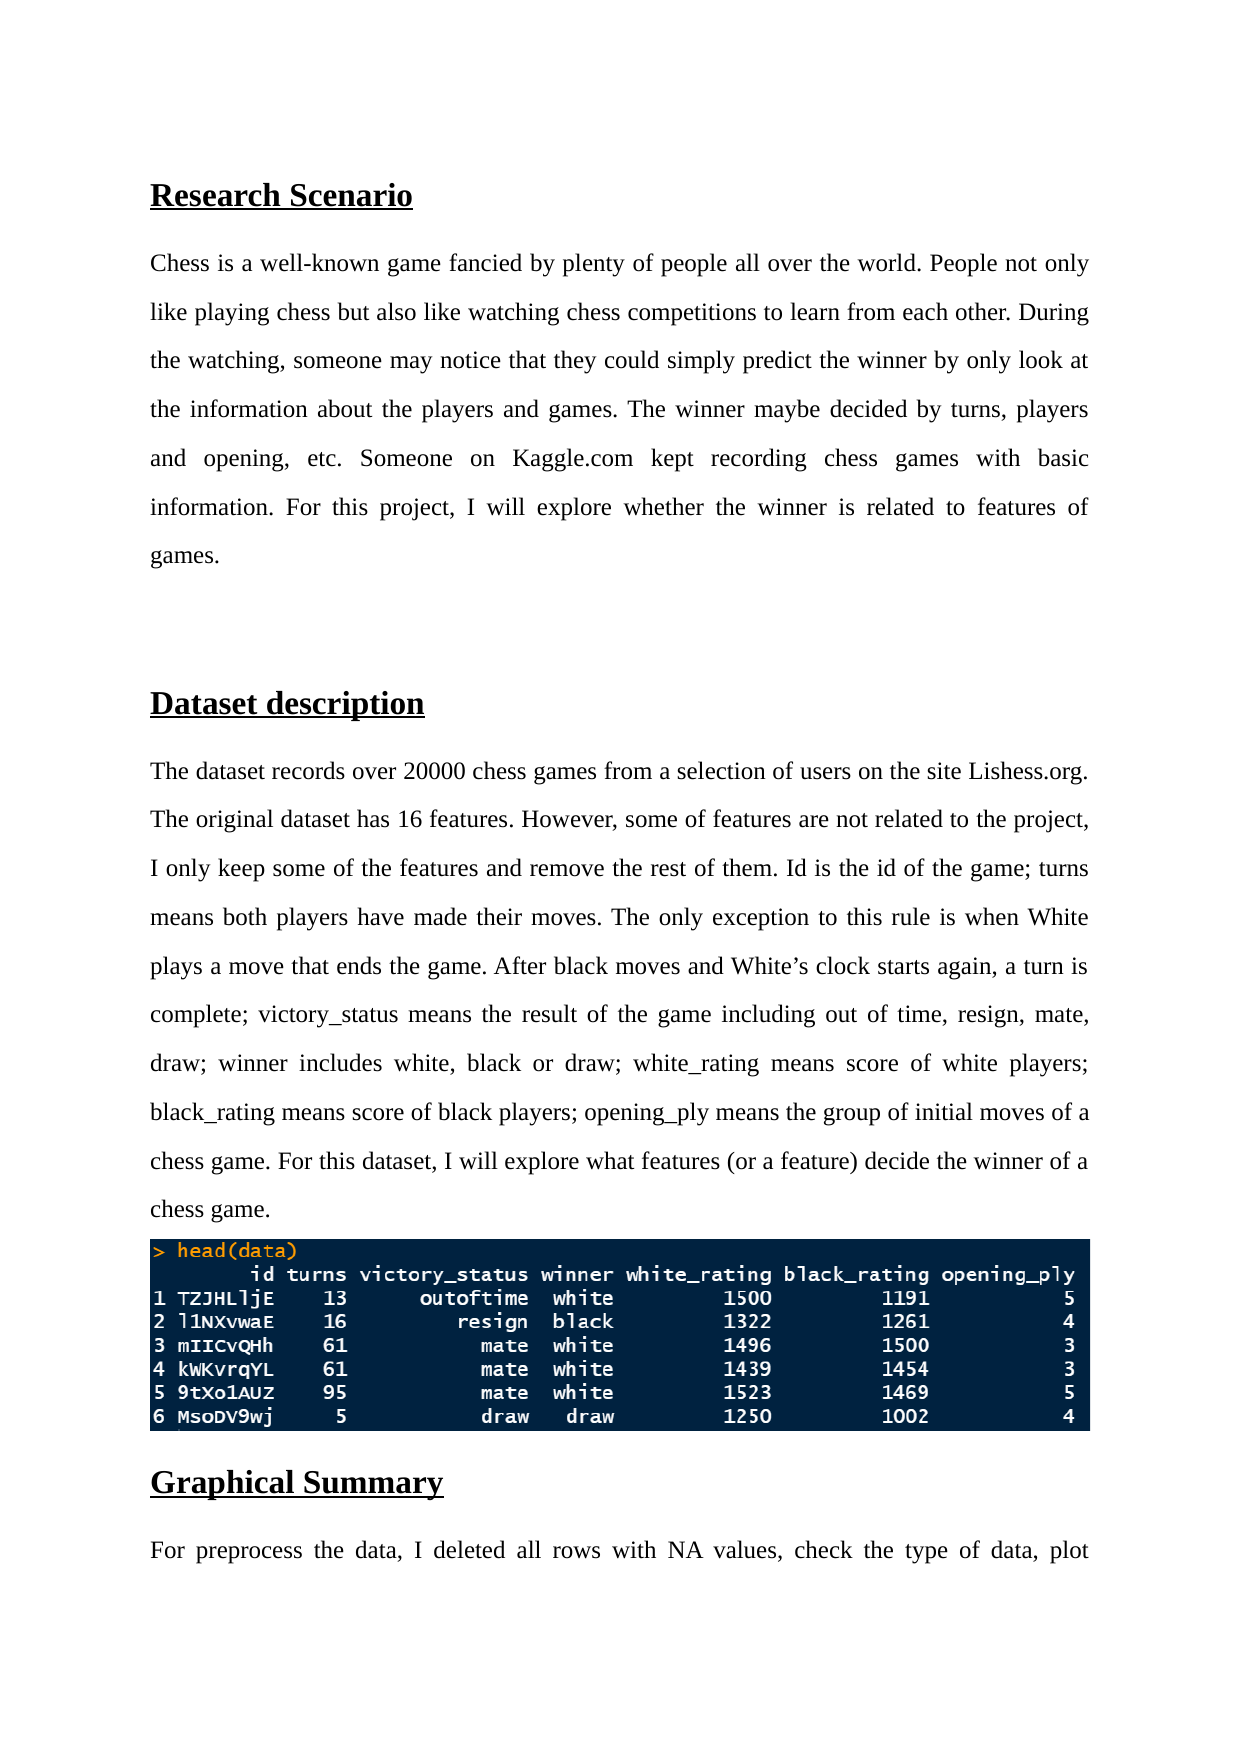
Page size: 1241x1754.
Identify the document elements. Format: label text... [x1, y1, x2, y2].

text Research Scenario [150, 162, 1090, 227]
text Graphical Summary [150, 1449, 1090, 1514]
text Dataset description [150, 670, 1090, 735]
text Chess is a well-known game fancied by plenty of people all over the world. People not only like playing chess but also like watching chess competitions to learn from each other. During the watching, someone may notice that they could simply predict the winner by only look at the information about the players and games. The winner maybe decided by turns, players and opening, etc. Someone on Kaggle.com kept recording chess games with basic information. For this project, I will explore whether the winner is related to features of games. [150, 246, 1090, 571]
text The dataset records over 20000 chess games from a selection of users on the site Lishess.org. The original dataset has 16 features. However, some of features are not related to the project, I only keep some of the features and remove the rest of them. Id is the id of the game; turns means both players have made their moves. The only exception to this rule is when White plays a move that ends the game. After black moves and White’s clock starts again, a turn is complete; victory_status means the result of the game including out of time, resign, mate, draw; winner includes white, black or draw; white_rating means score of white players; black_rating means score of black players; opening_ply means the group of initial moves of a chess game. For this dataset, I will explore what features (or a feature) decide the winner of a chess game. [150, 754, 1090, 1225]
picture [150, 1239, 1091, 1431]
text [150, 1533, 1090, 1566]
